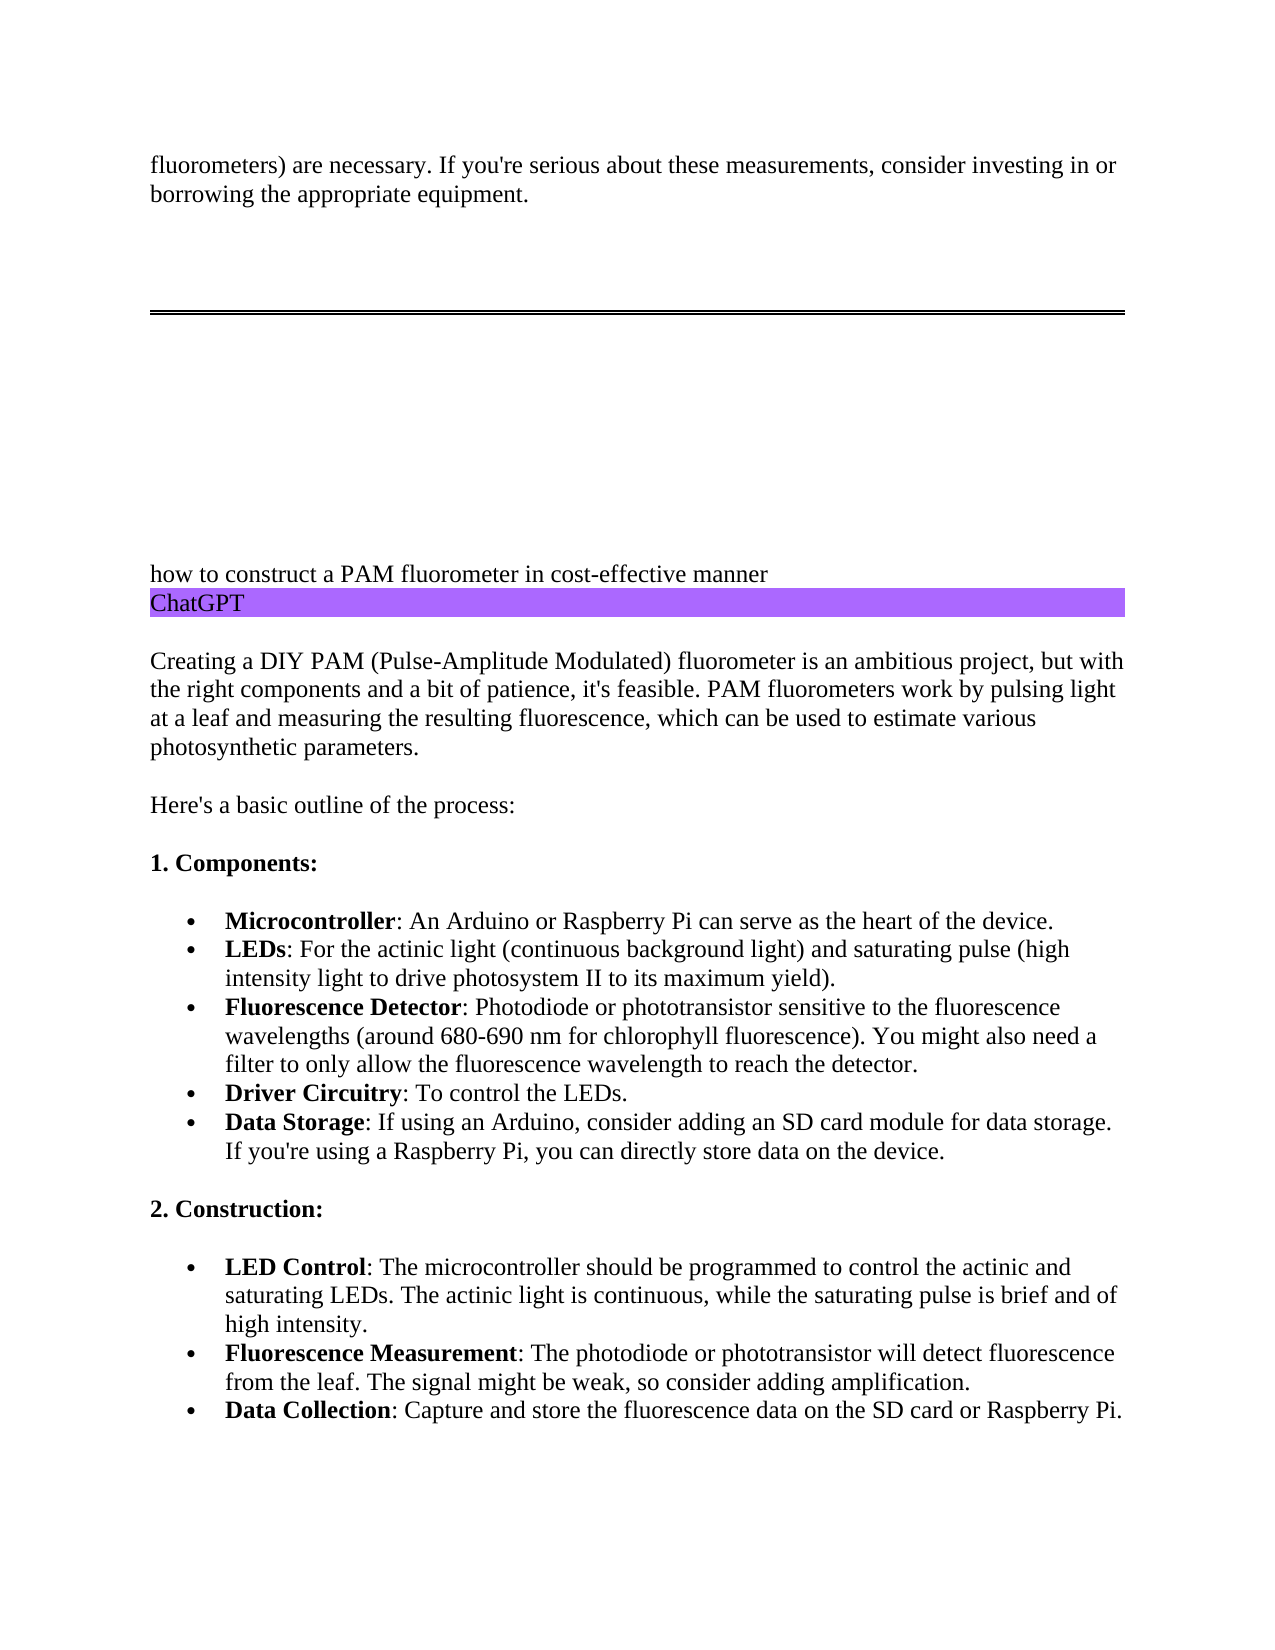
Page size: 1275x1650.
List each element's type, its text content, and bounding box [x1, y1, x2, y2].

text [150, 150, 1125, 207]
list Fluorescence Measurement: The photodiode or phototransistor will detect fluorescence from the leaf. The signal might be weak, so consider adding amplification. [187, 1338, 1125, 1395]
list LED Control: The microcontroller should be programmed to control the actinic and saturating LEDs. The actinic light is continuous, while the saturating pulse is brief and of high intensity. [187, 1252, 1125, 1338]
text 1. Components: [150, 848, 1125, 877]
list Driver Circuitry: To control the LEDs. [187, 1078, 1125, 1107]
text Creating a DIY PAM (Pulse-Amplitude Modulated) fluorometer is an ambitious project, but with the right components and a bit of patience, it's feasible. PAM fluorometers work by pulsing light at a leaf and measuring the resulting fluorescence, which can be used to estimate various photosynthetic parameters. [150, 646, 1125, 761]
list Microcontroller: An Arduino or Raspberry Pi can serve as the heart of the device. [187, 906, 1125, 934]
list Data Storage: If using an Arduino, consider adding an SD card module for data storage. If you're using a Raspberry Pi, you can directly store data on the device. [187, 1107, 1125, 1164]
text Here's a basic outline of the process: [150, 790, 1125, 819]
text ChatGPT [150, 588, 1125, 617]
text 2. Construction: [150, 1194, 1125, 1222]
list Fluorescence Detector: Photodiode or phototransistor sensitive to the fluorescence wavelengths (around 680-690 nm for chlorophyll fluorescence). You might also need a filter to only allow the fluorescence wavelength to reach the detector. [187, 992, 1125, 1078]
list Data Collection: Capture and store the fluorescence data on the SD card or Raspberry Pi. [187, 1395, 1125, 1424]
text how to construct a PAM fluorometer in cost-effective manner [150, 559, 1125, 588]
list LEDs: For the actinic light (continuous background light) and saturating pulse (high intensity light to drive photosystem II to its maximum yield). [187, 934, 1125, 992]
